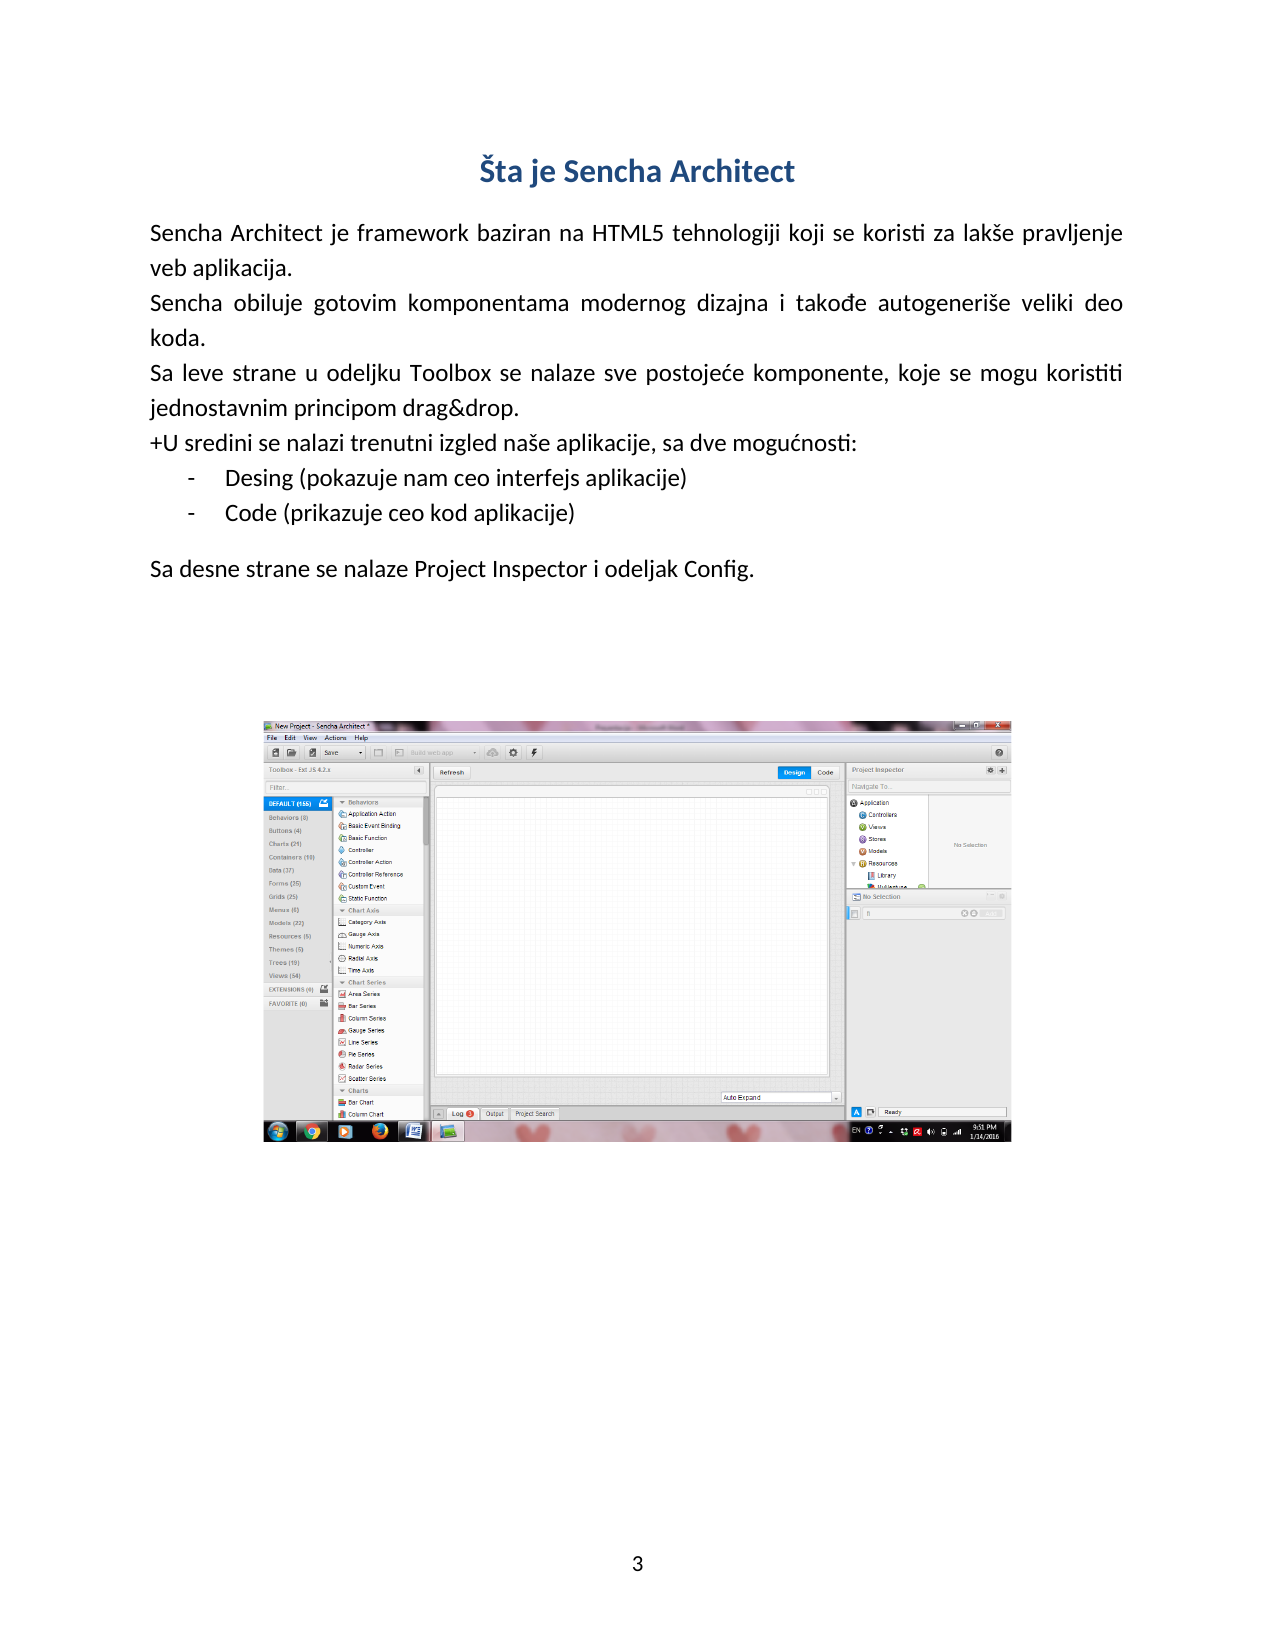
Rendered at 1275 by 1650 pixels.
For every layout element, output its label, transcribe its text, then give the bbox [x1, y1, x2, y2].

picture [263, 721, 1012, 1142]
list Code (prikazuje ceo kod aplikacije) [187, 498, 1125, 528]
list Desing (pokazuje nam ceo interfejs aplikacije) [187, 463, 1125, 493]
text Sa leve strane u odeljku Toolbox se nalaze sve postojeće komponente, koje se mogu koristiti jednostavnim principom drag&drop. [150, 358, 1125, 423]
text Sa desne strane se nalaze Project Inspector i odeljak Config. [150, 553, 1125, 584]
text Sencha obiluje gotovim komponentama modernog dizajna i takođe autogeneriše veliki deo koda. [150, 288, 1125, 353]
text +U sredini se nalazi trenutni izgled naše aplikacije, sa dve mogućnosti: [150, 428, 1125, 458]
text Sencha Architect je framework baziran na HTML5 tehnologiji koji se koristi za lakše pravljenje veb aplikacija. [150, 218, 1125, 283]
text Šta je Sencha Architect [150, 150, 1125, 191]
